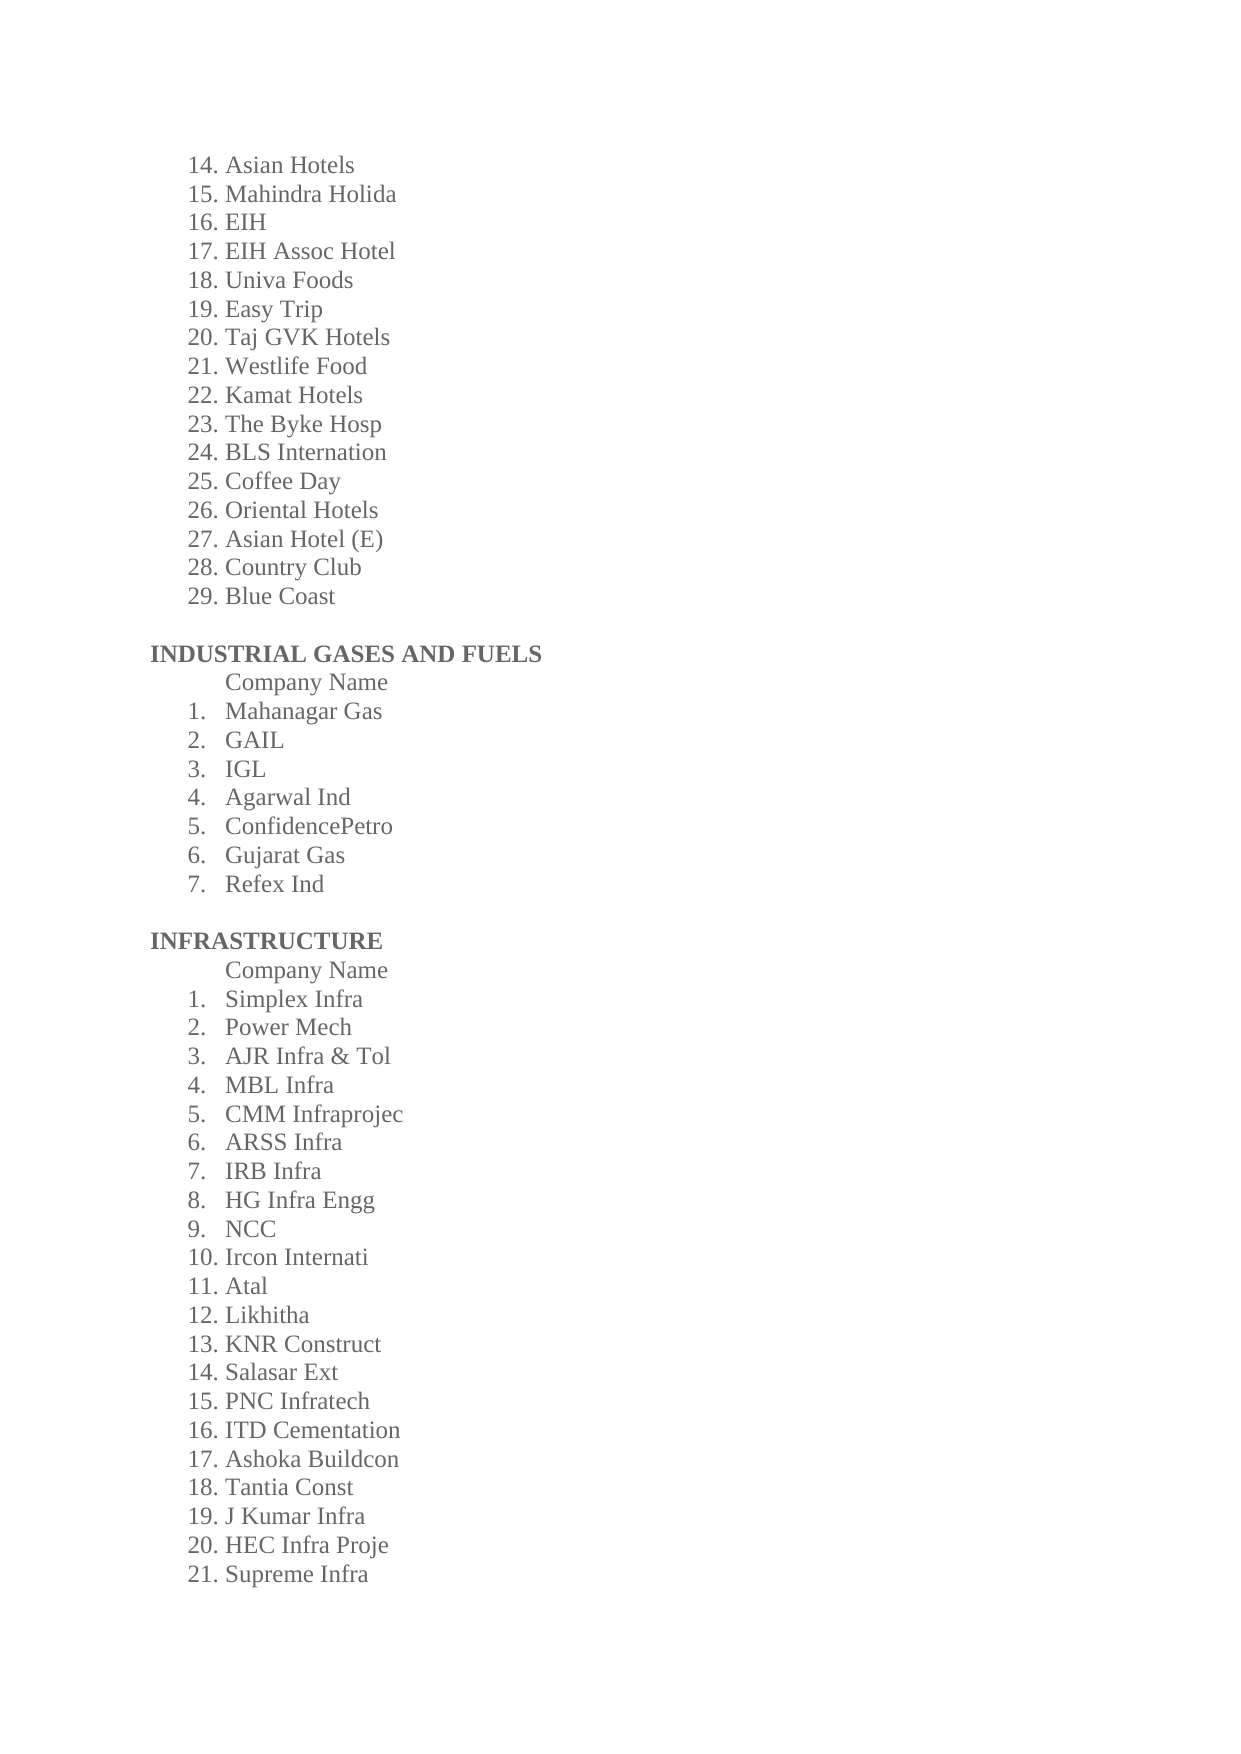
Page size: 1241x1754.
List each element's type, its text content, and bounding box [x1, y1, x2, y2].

list ITD Cementation [187, 1415, 1090, 1444]
list EIH Assoc Hotel [187, 236, 1090, 265]
text INDUSTRIAL GASES AND FUELS [150, 639, 1090, 667]
list Company Name [225, 667, 1090, 696]
list AJR Infra & Tol [187, 1041, 1090, 1070]
list J Kumar Infra [187, 1501, 1090, 1530]
list KNR Construct [187, 1329, 1090, 1357]
list Atal [187, 1271, 1090, 1300]
list Coffee Day [187, 466, 1090, 495]
list Simplex Infra [187, 984, 1090, 1012]
list BLS Internation [187, 437, 1090, 466]
list GAIL [187, 725, 1090, 754]
list Kamat Hotels [187, 380, 1090, 409]
list Agarwal Ind [187, 782, 1090, 811]
list Likhitha [187, 1300, 1090, 1329]
list Easy Trip [187, 294, 1090, 322]
list Supreme Infra [187, 1559, 1090, 1587]
list Taj GVK Hotels [187, 322, 1090, 351]
list MBL Infra [187, 1070, 1090, 1099]
list Ashoka Buildcon [187, 1444, 1090, 1472]
list NCC [187, 1214, 1090, 1242]
list IGL [187, 754, 1090, 782]
list Tantia Const [187, 1472, 1090, 1501]
list Asian Hotels [187, 150, 1090, 179]
list CMM Infraprojec [187, 1099, 1090, 1127]
list Mahanagar Gas [187, 696, 1090, 725]
list Blue Coast [187, 581, 1090, 610]
list Company Name [225, 955, 1090, 984]
list Power Mech [187, 1012, 1090, 1041]
list Asian Hotel (E) [187, 524, 1090, 552]
list Salasar Ext [187, 1357, 1090, 1386]
list ARSS Infra [187, 1127, 1090, 1156]
list Oriental Hotels [187, 495, 1090, 524]
list HG Infra Engg [187, 1185, 1090, 1214]
list PNC Infratech [187, 1386, 1090, 1415]
list ConfidencePetro [187, 811, 1090, 840]
list The Byke Hosp [187, 409, 1090, 437]
list HEC Infra Proje [187, 1530, 1090, 1559]
list Gujarat Gas [187, 840, 1090, 869]
list Mahindra Holida [187, 179, 1090, 207]
text INFRASTRUCTURE [150, 926, 1090, 955]
list IRB Infra [187, 1156, 1090, 1185]
list Ircon Internati [187, 1242, 1090, 1271]
list Country Club [187, 552, 1090, 581]
list EIH [187, 207, 1090, 236]
list Univa Foods [187, 265, 1090, 294]
list Westlife Food [187, 351, 1090, 380]
list Refex Ind [187, 869, 1090, 897]
